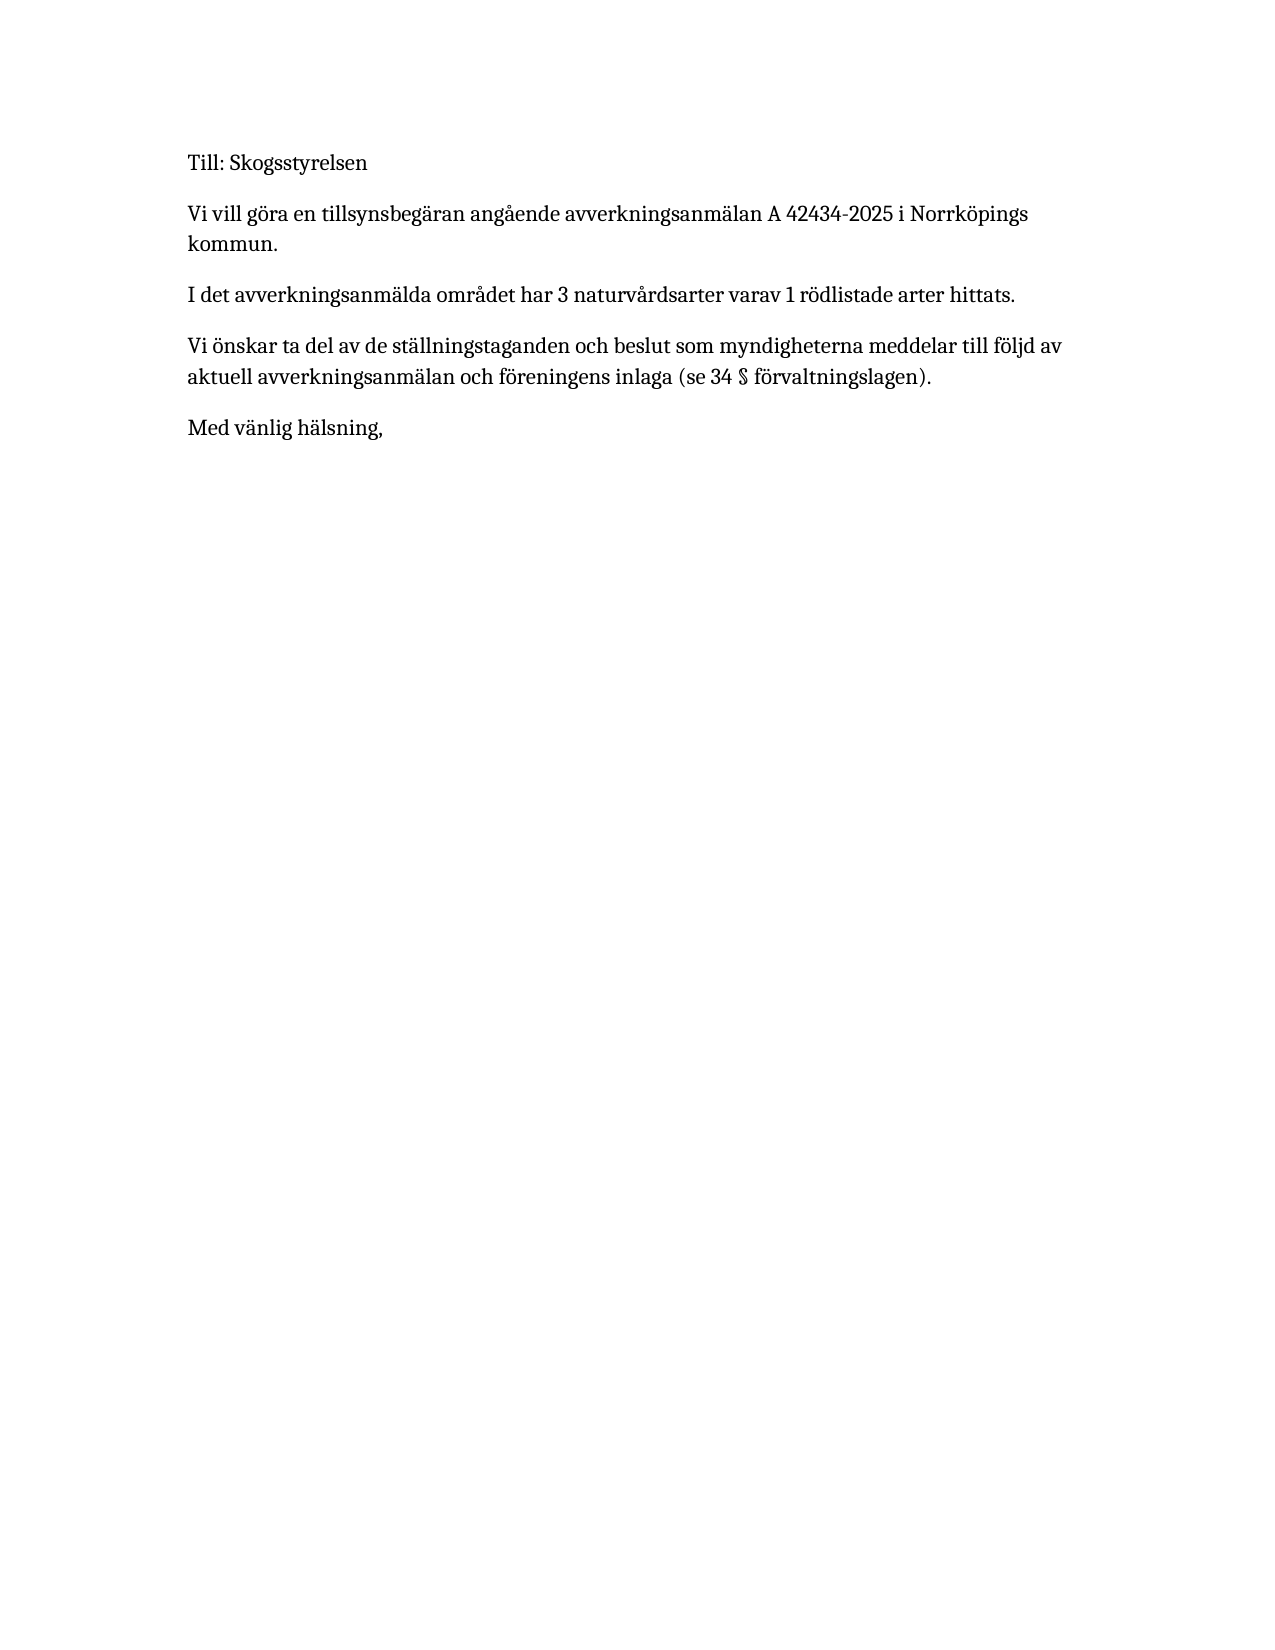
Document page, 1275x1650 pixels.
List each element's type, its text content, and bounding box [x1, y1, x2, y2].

text Till: Skogsstyrelsen [187, 150, 1087, 176]
text Vi önskar ta del av de ställningstaganden och beslut som myndigheterna meddelar till följd av aktuell avverkningsanmälan och föreningens inlaga (se 34 § förvaltningslagen). [187, 333, 1087, 390]
text Vi vill göra en tillsynsbegäran angående avverkningsanmälan A 42434-2025 i Norrköpings kommun. [187, 201, 1087, 258]
text I det avverkningsanmälda området har 3 naturvårdsarter varav 1 rödlistade arter hittats. [187, 282, 1087, 309]
text Med vänlig hälsning, [187, 414, 1087, 471]
